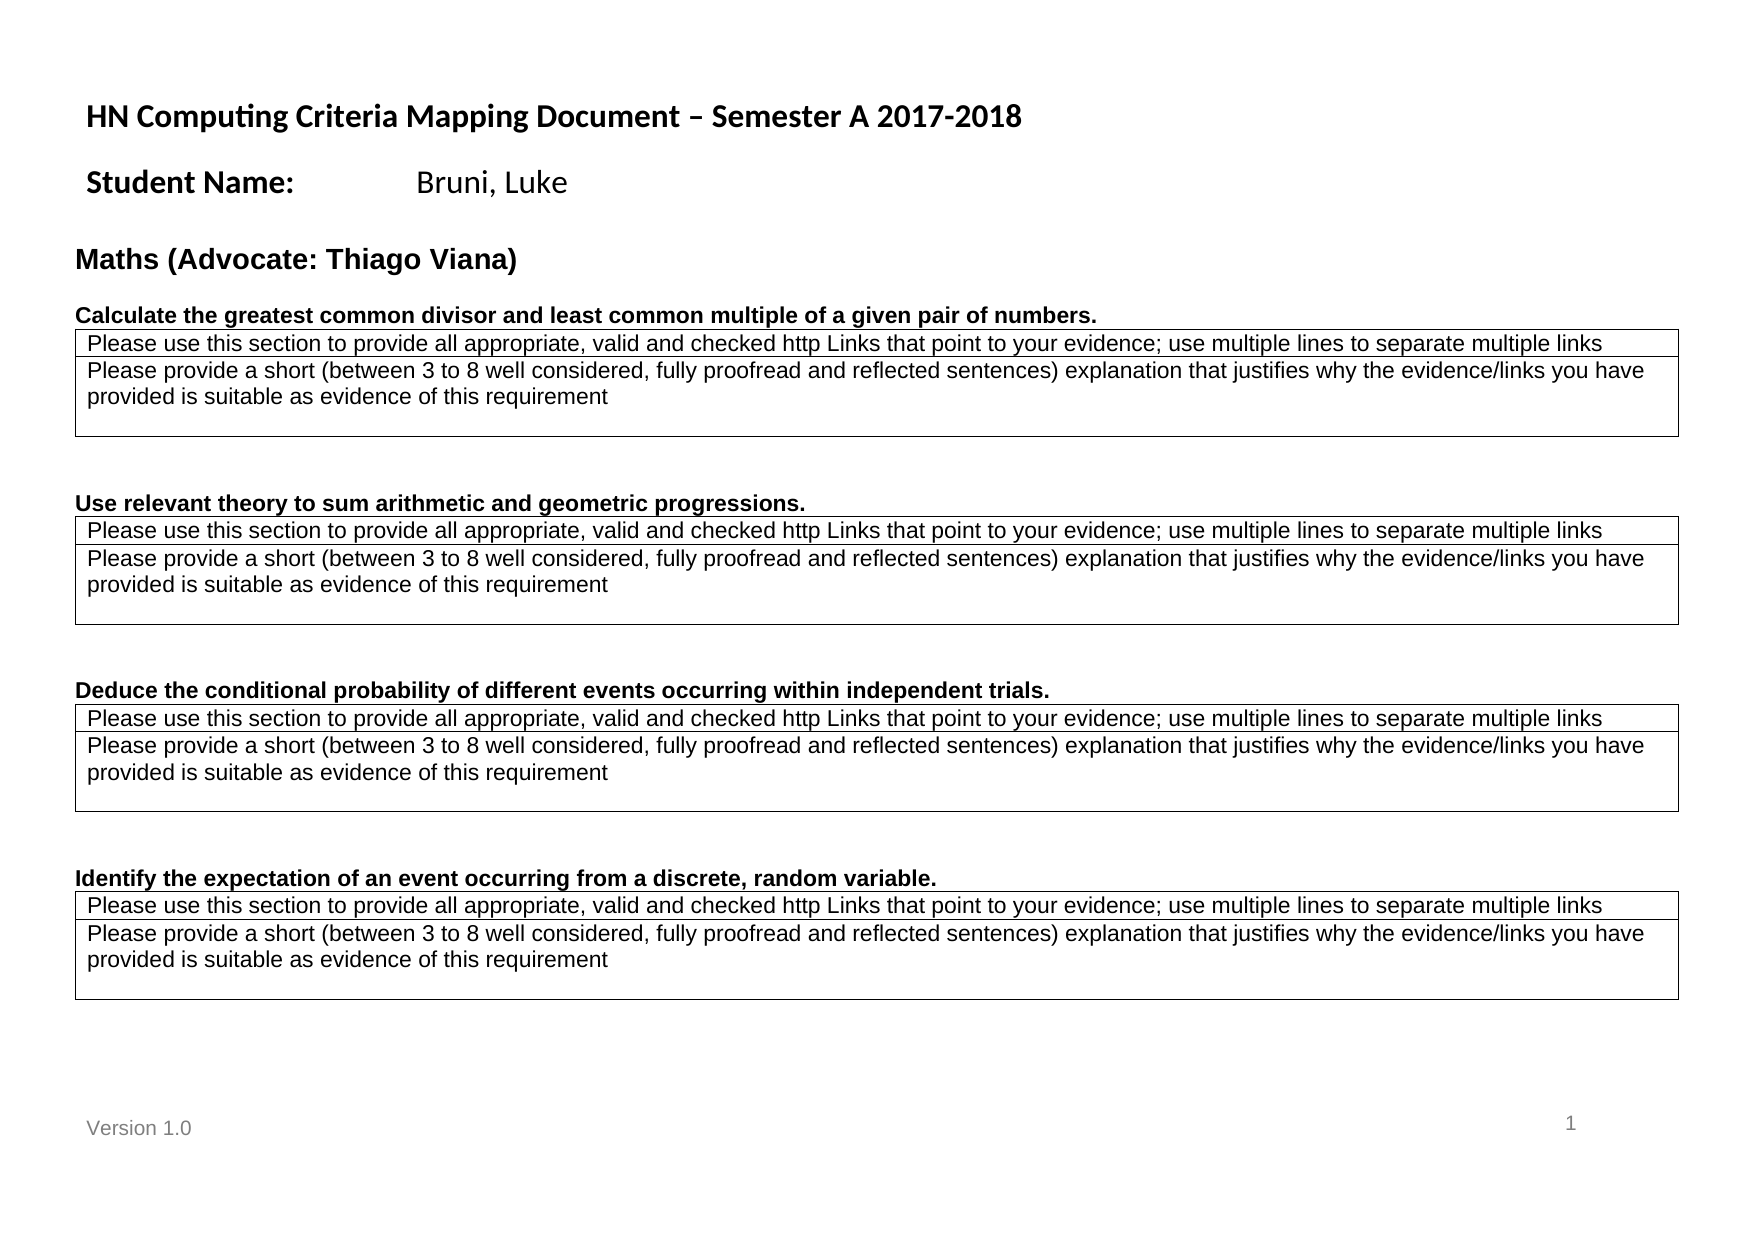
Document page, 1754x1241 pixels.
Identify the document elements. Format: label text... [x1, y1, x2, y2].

text Deduce the conditional probability of different events occurring within independent trials. [75, 677, 1679, 704]
text Identify the expectation of an event occurring from a discrete, random variable. [75, 865, 1679, 891]
text Calculate the greatest common divisor and least common multiple of a given pair of numbers. [75, 302, 1679, 328]
text Use relevant theory to sum arithmetic and geometric progressions. [75, 490, 1679, 516]
text Maths (Advocate: Thiago Viana) [75, 242, 1679, 276]
